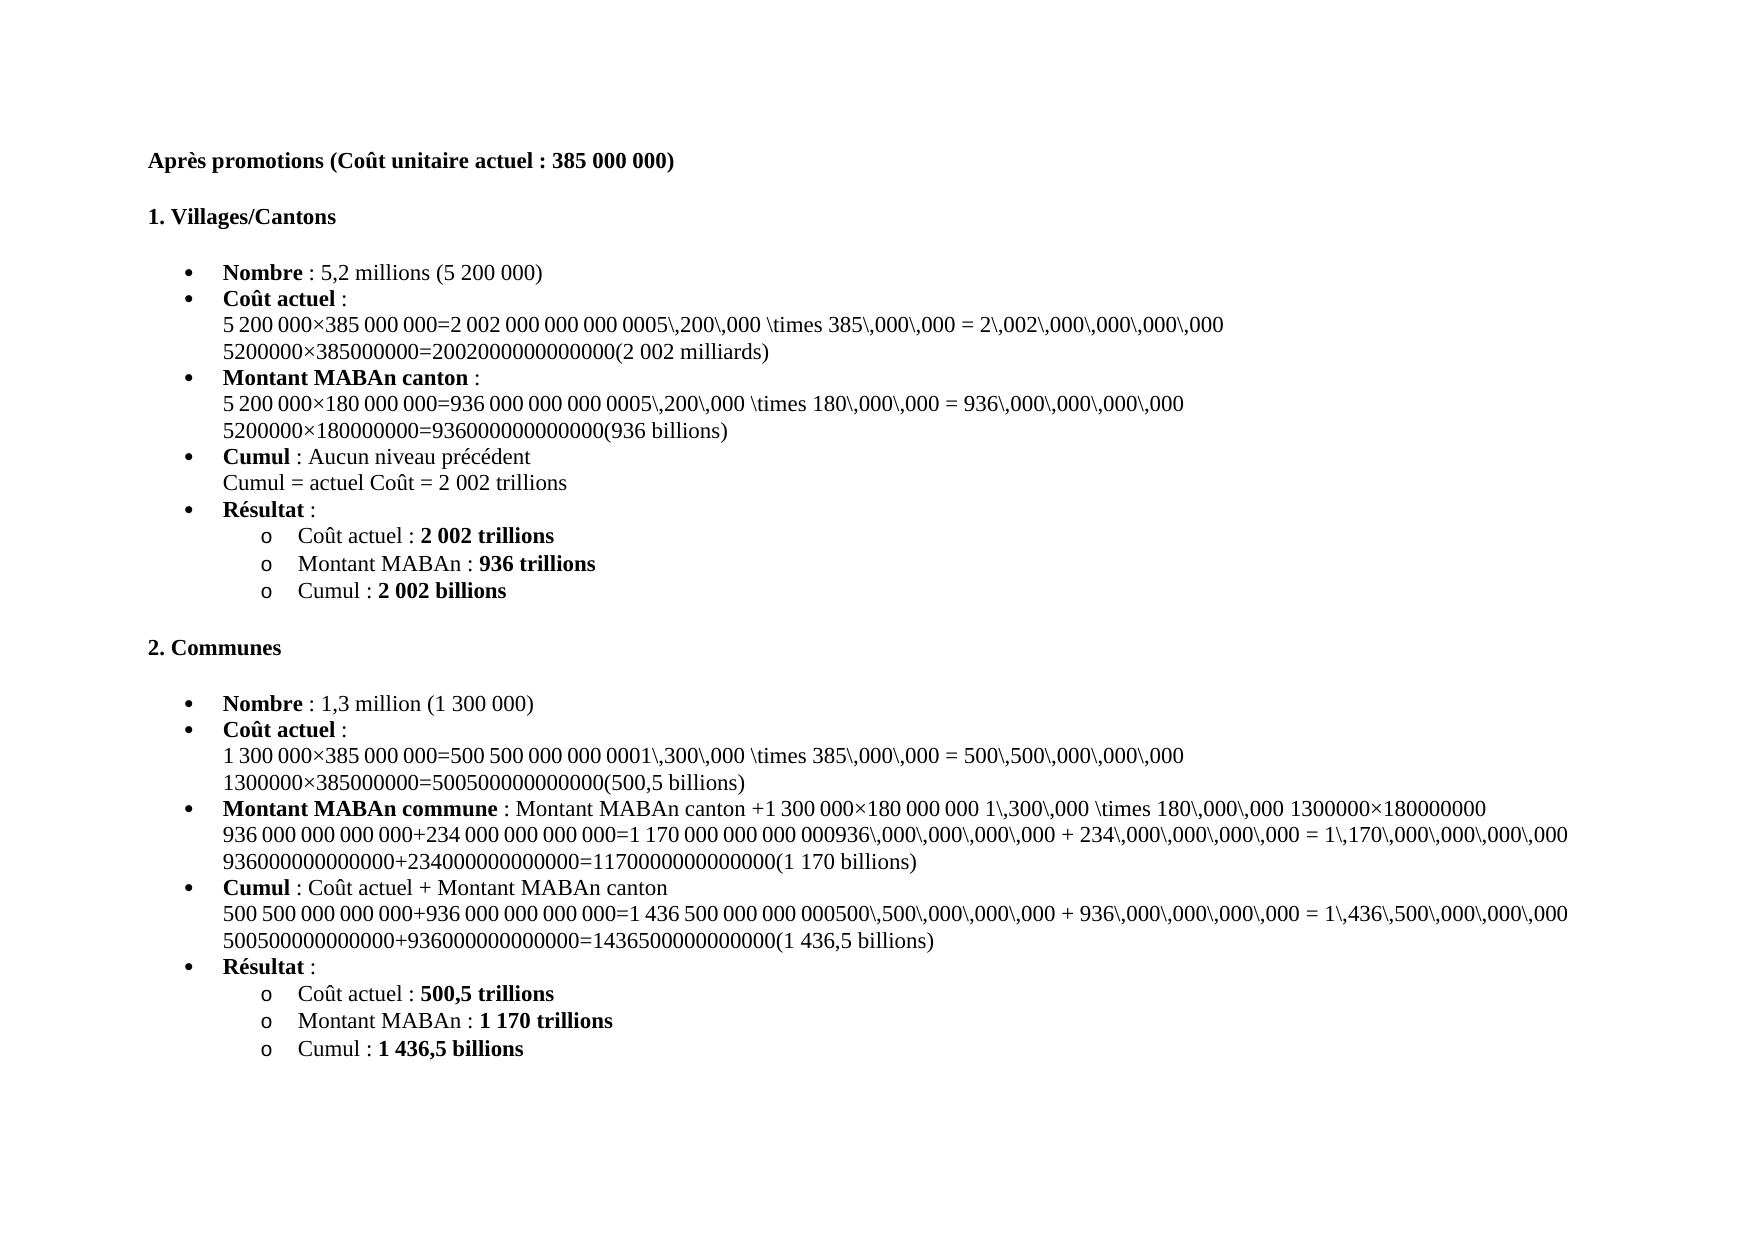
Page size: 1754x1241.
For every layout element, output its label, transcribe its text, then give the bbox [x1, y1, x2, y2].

list Montant MABAn : 1 170 trillions [260, 1007, 1606, 1035]
list Montant MABAn canton : 5 200 000×180 000 000=936 000 000 000 0005\,200\,000 \times 180\,000\,000 = 936\,000\,000\,000\,000 5200000×180000000=936000000000000(936 billions) [185, 364, 1606, 443]
subtitle 1. Villages/Cantons [148, 203, 1606, 229]
list Montant MABAn : 936 trillions [260, 550, 1606, 577]
list Cumul : Aucun niveau précédent Cumul = actuel Coût = 2 002 trillions [185, 443, 1606, 496]
list Coût actuel : 2 002 trillions [260, 522, 1606, 550]
list Cumul : 2 002 billions [260, 577, 1606, 605]
list Cumul : Coût actuel + Montant MABAn canton 500 500 000 000 000+936 000 000 000 000=1 436 500 000 000 000500\,500\,000\,000\,000 + 936\,000\,000\,000\,000 = 1\,436\,500\,000\,000\,000 500500000000000+936000000000000=1436500000000000(1 436,5 billions) [185, 874, 1606, 953]
list Nombre : 5,2 millions (5 200 000) [185, 259, 1606, 285]
subtitle 2. Communes [148, 634, 1606, 661]
subtitle Après promotions (Coût unitaire actuel : 385 000 000) [148, 148, 1606, 174]
list Nombre : 1,3 million (1 300 000) [185, 690, 1606, 716]
list Coût actuel : 1 300 000×385 000 000=500 500 000 000 0001\,300\,000 \times 385\,000\,000 = 500\,500\,000\,000\,000 1300000×385000000=500500000000000(500,5 billions) [185, 716, 1606, 795]
list Cumul : 1 436,5 billions [260, 1035, 1606, 1062]
list Coût actuel : 500,5 trillions [260, 979, 1606, 1007]
list Résultat : [185, 496, 1606, 522]
list Montant MABAn commune : Montant MABAn canton +1 300 000×180 000 000 1\,300\,000 \times 180\,000\,000 1300000×180000000 936 000 000 000 000+234 000 000 000 000=1 170 000 000 000 000936\,000\,000\,000\,000 + 234\,000\,000\,000\,000 = 1\,170\,000\,000\,000\,000 936000000000000+234000000000000=1170000000000000(1 170 billions) [185, 795, 1606, 874]
list Résultat : [185, 953, 1606, 979]
list Coût actuel : 5 200 000×385 000 000=2 002 000 000 000 0005\,200\,000 \times 385\,000\,000 = 2\,002\,000\,000\,000\,000 5200000×385000000=2002000000000000(2 002 milliards) [185, 285, 1606, 364]
